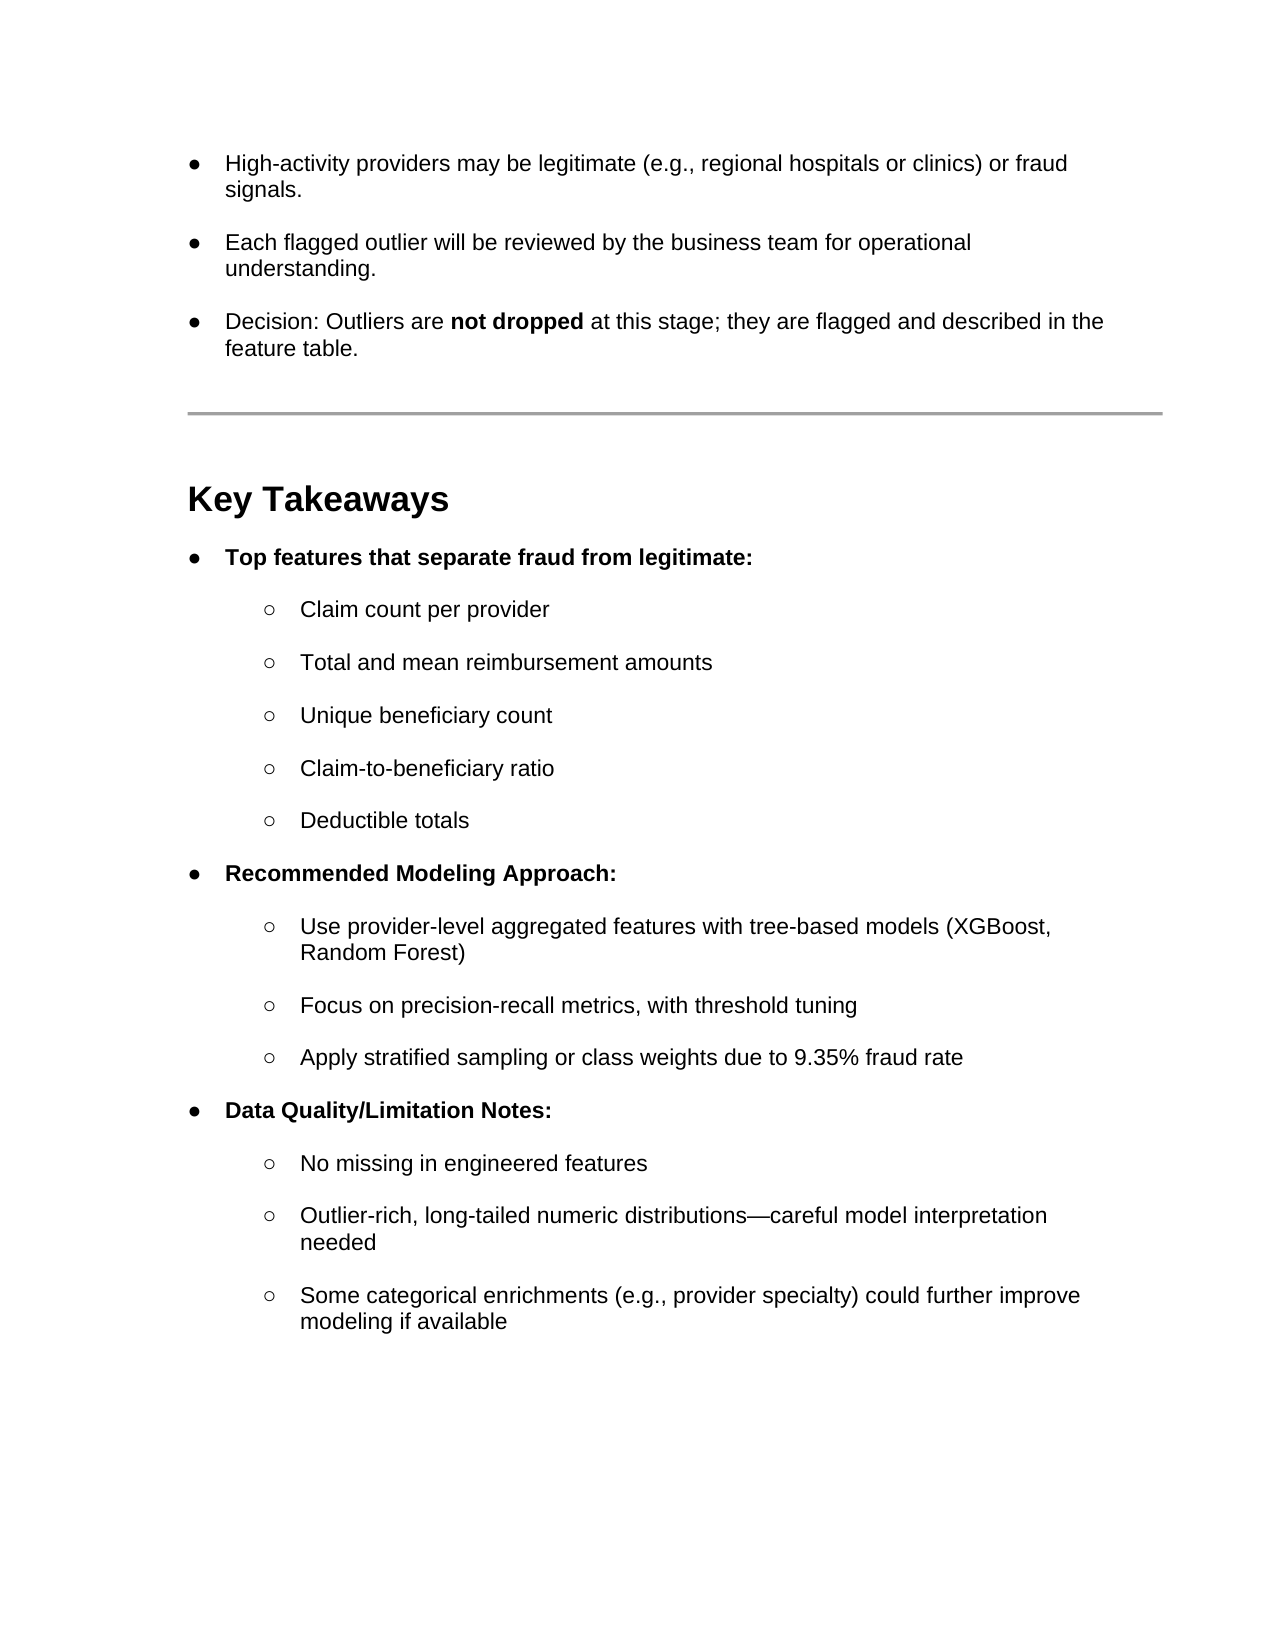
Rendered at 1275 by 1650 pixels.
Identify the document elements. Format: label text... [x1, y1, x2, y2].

list Top features that separate fraud from legitimate: [187, 544, 1125, 596]
list Use provider-level aggregated features with tree-based models (XGBoost, Random Forest) [262, 913, 1125, 992]
list Apply stratified sampling or class weights due to 9.35% fraud rate [262, 1044, 1125, 1097]
list Data Quality/Limitation Notes: [187, 1097, 1125, 1150]
list Total and mean reimbursement amounts [262, 649, 1125, 702]
list No missing in engineered features [262, 1150, 1125, 1202]
list Each flagged outlier will be reviewed by the business team for operational understanding. [187, 229, 1125, 308]
list Focus on precision-recall metrics, with threshold tuning [262, 992, 1125, 1044]
list Claim-to-beneficiary ratio [262, 754, 1125, 807]
list Recommended Modeling Approach: [187, 860, 1125, 913]
list Unique beneficiary count [262, 702, 1125, 754]
list Decision: Outliers are not dropped at this stage; they are flagged and described in the feature table. [187, 308, 1125, 387]
list Some categorical enrichments (e.g., provider specialty) could further improve modeling if available [262, 1282, 1125, 1361]
subtitle Key Takeaways [187, 478, 1125, 519]
list Deductible totals [262, 807, 1125, 860]
list High-activity providers may be legitimate (e.g., regional hospitals or clinics) or fraud signals. [187, 150, 1125, 229]
list Outlier-rich, long-tailed numeric distributions—careful model interpretation needed [262, 1202, 1125, 1282]
list Claim count per provider [262, 596, 1125, 649]
